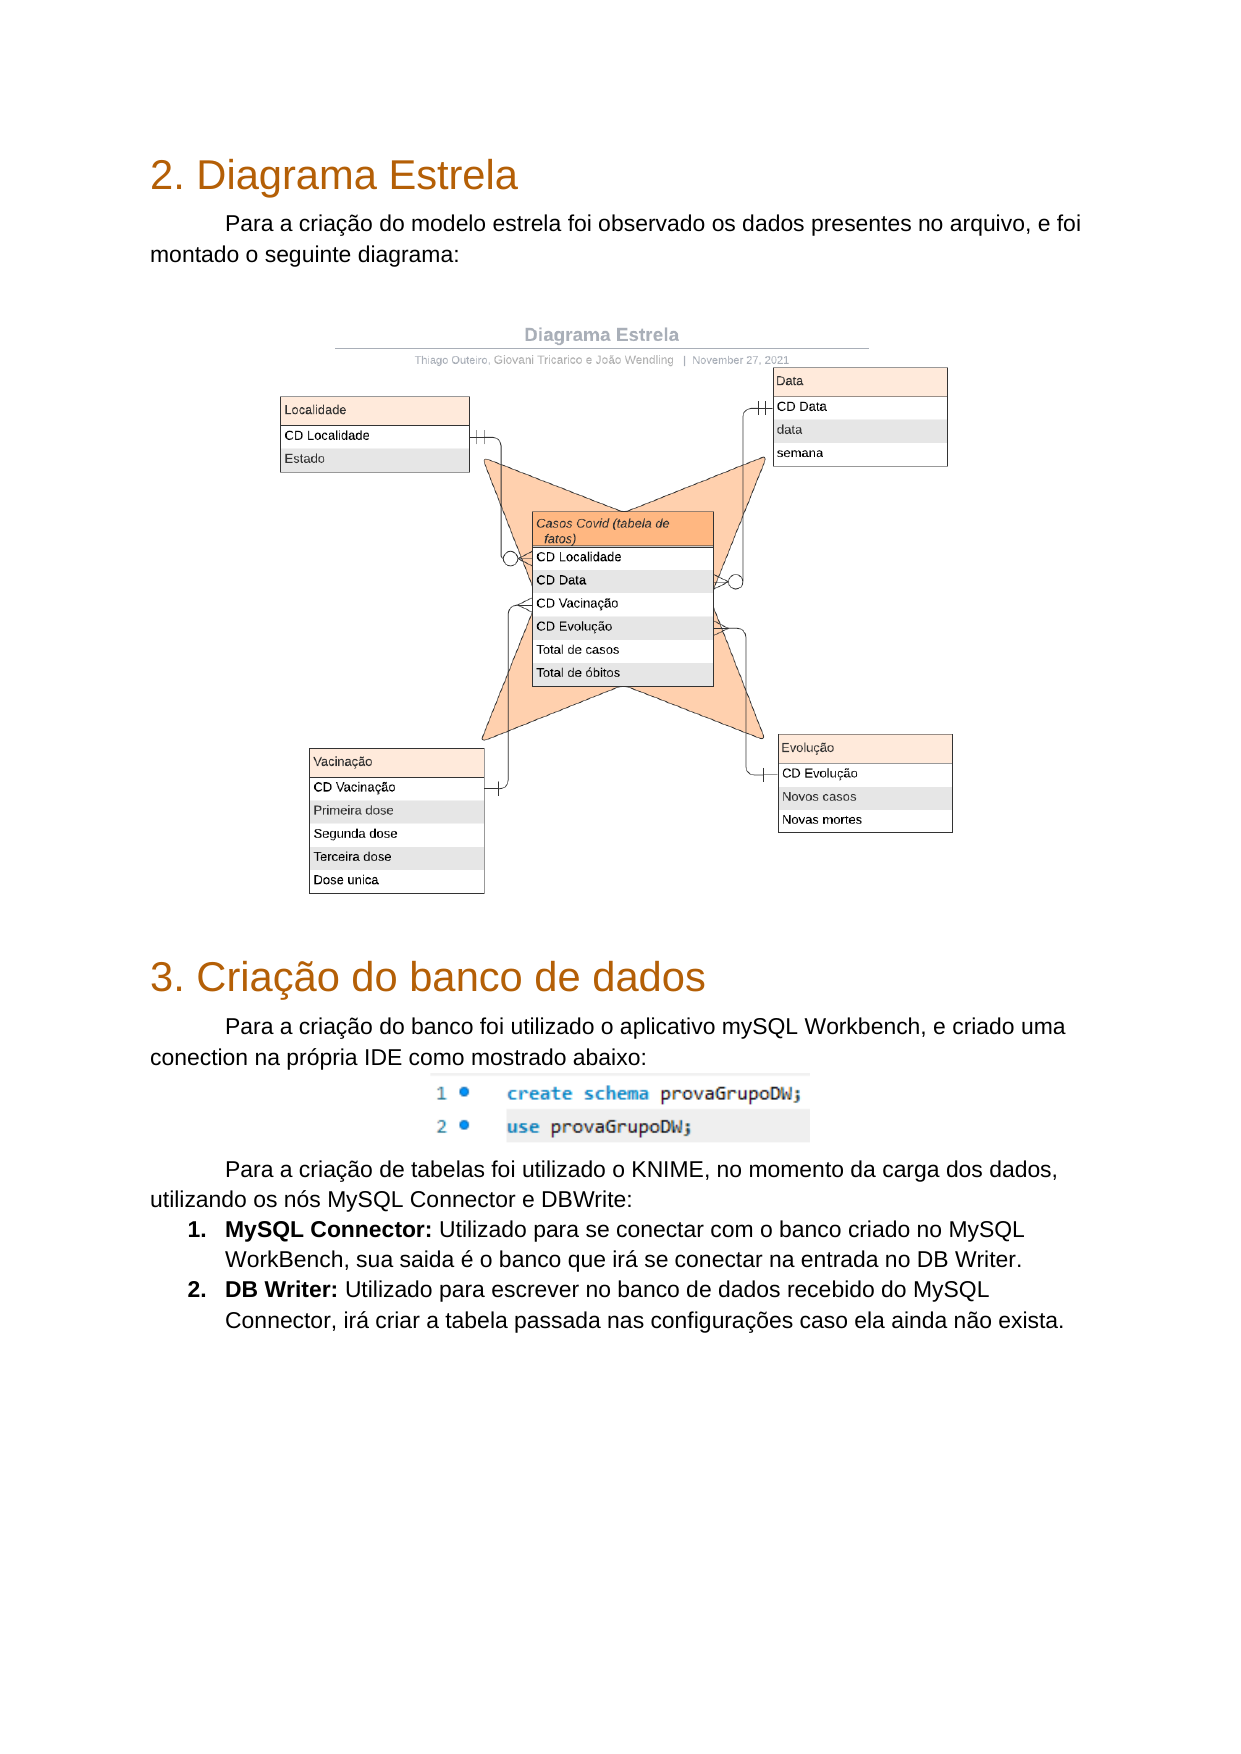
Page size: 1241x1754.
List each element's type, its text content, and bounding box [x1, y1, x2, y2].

text Para a criação do banco foi utilizado o aplicativo mySQL Workbench, e criado uma conection na própria IDE como mostrado abaixo: [150, 1013, 1090, 1070]
subtitle 3. Criação do banco de dados [150, 953, 1090, 1001]
picture [240, 270, 1001, 908]
picture [430, 1073, 810, 1152]
list DB Writer: Utilizado para escrever no banco de dados recebido do MySQL Connector, irá criar a tabela passada nas configurações caso ela ainda não exista. [187, 1276, 1090, 1333]
subtitle 2. Diagrama Estrela [150, 150, 1090, 198]
text Para a criação de tabelas foi utilizado o KNIME, no momento da carga dos dados, utilizando os nós MySQL Connector e DBWrite: [150, 1156, 1090, 1212]
text Para a criação do modelo estrela foi observado os dados presentes no arquivo, e foi montado o seguinte diagrama: [150, 210, 1090, 267]
list MySQL Connector: Utilizado para se conectar com o banco criado no MySQL WorkBench, sua saida é o banco que irá se conectar na entrada no DB Writer. [187, 1216, 1090, 1273]
